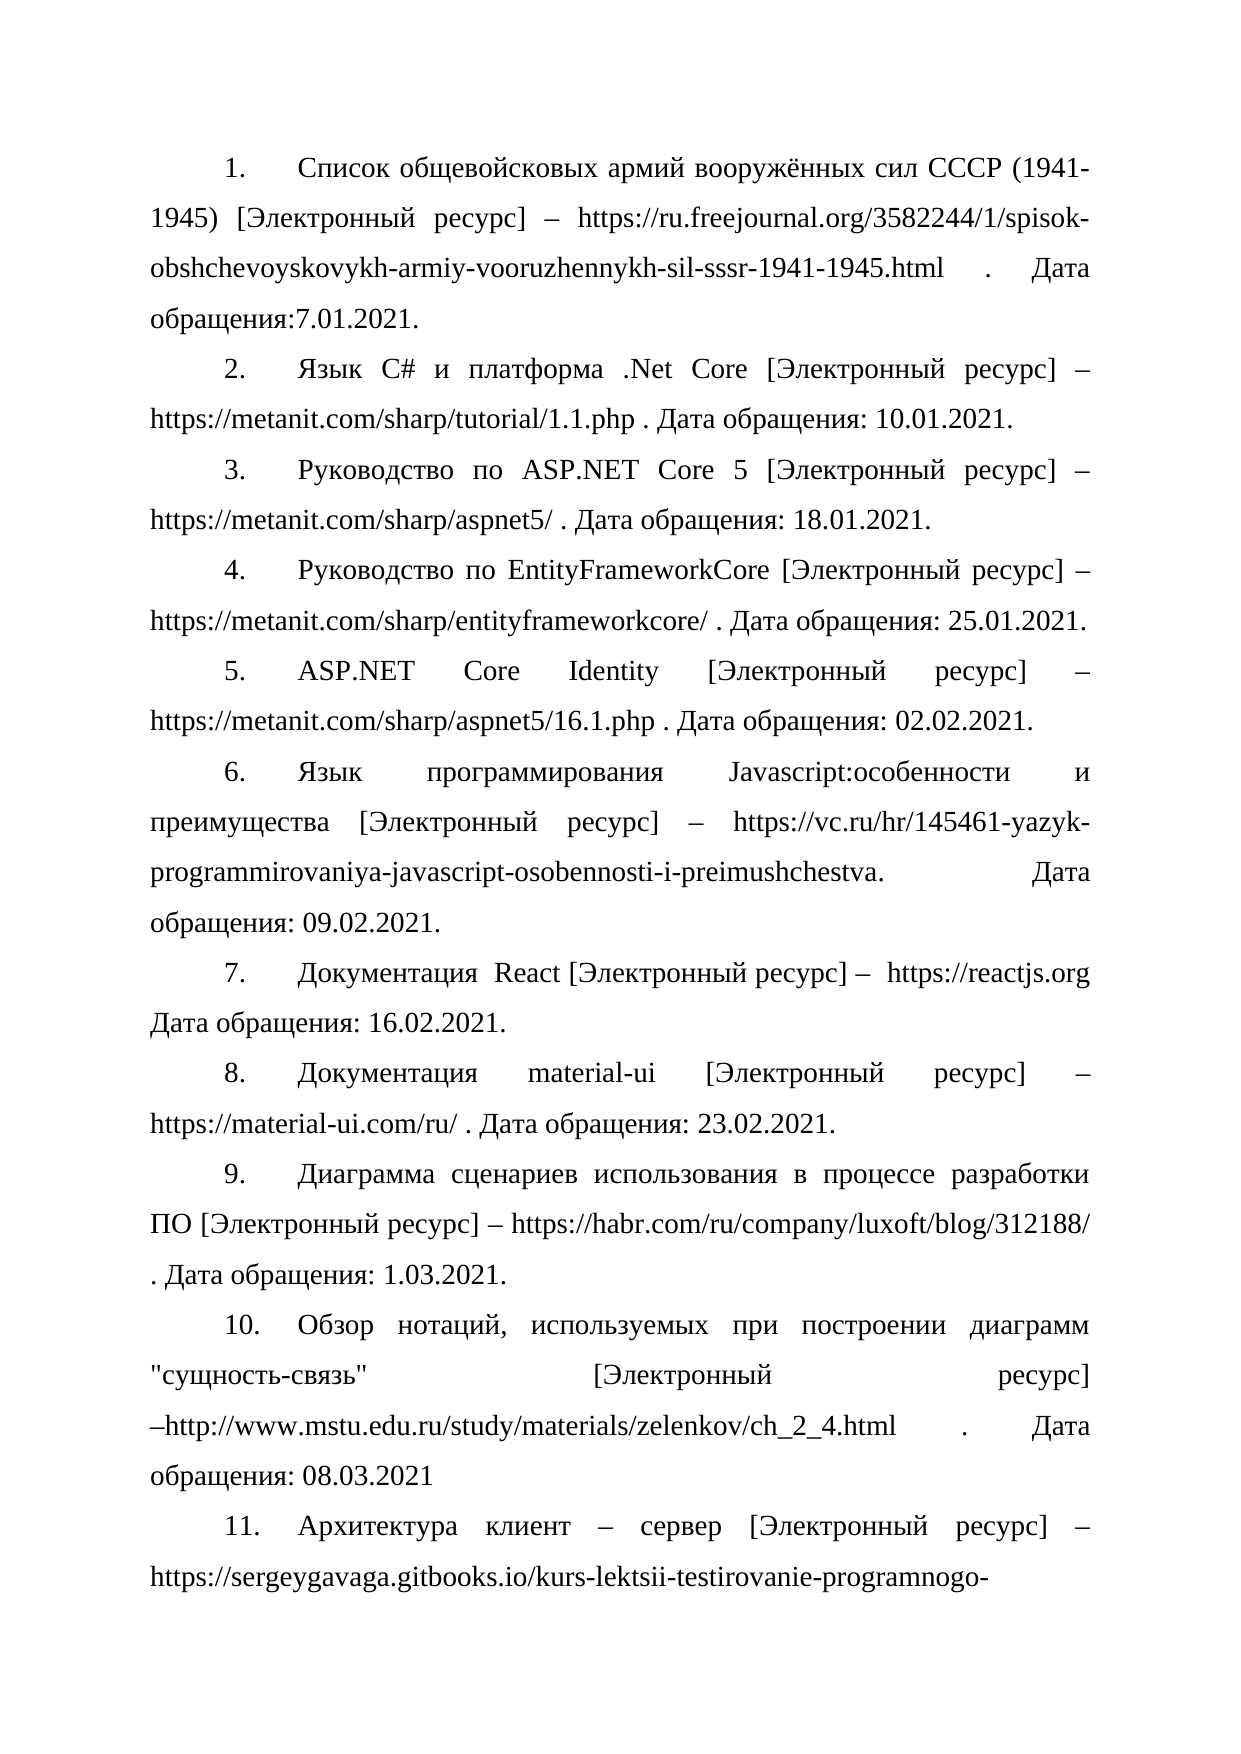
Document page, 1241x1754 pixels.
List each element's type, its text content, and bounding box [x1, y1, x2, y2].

list Диаграмма сценариев использования в процессе разработки ПО [Электронный ресурс] – https://habr.com/ru/company/luxoft/blog/312188/ . Дата обращения: 1.03.2021. [150, 1156, 1090, 1290]
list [150, 1508, 1090, 1592]
list Язык C# и платформа .Net Core [Электронный ресурс] –https://metanit.com/sharp/tutorial/1.1.php . Дата обращения: 10.01.2021. [150, 351, 1090, 435]
list Руководство по ASP.NET Core 5 [Электронный ресурс] – https://metanit.com/sharp/aspnet5/ . Дата обращения: 18.01.2021. [150, 452, 1090, 536]
list Обзор нотаций, используемых при построении диаграмм "сущность-связь" [Электронный ресурс] –http://www.mstu.edu.ru/study/materials/zelenkov/ch_2_4.html . Дата обращения: 08.03.2021 [150, 1307, 1090, 1492]
list ASP.NET Core Identity [Электронный ресурс] – https://metanit.com/sharp/aspnet5/16.1.php . Дата обращения: 02.02.2021. [150, 653, 1090, 737]
list Документация material-ui [Электронный ресурс] – https://material-ui.com/ru/ . Дата обращения: 23.02.2021. [150, 1056, 1090, 1139]
list Руководство по EntityFrameworkCore [Электронный ресурс] – https://metanit.com/sharp/entityframeworkcore/ . Дата обращения: 25.01.2021. [150, 552, 1090, 636]
list Список общевойсковых армий вооружённых сил СССР (1941-1945) [Электронный ресурс] – https://ru.freejournal.org/3582244/1/spisok-obshchevoyskovykh-armiy-vooruzhennykh-sil-sssr-1941-1945.html . Дата обращения:7.01.2021. [150, 150, 1090, 334]
list Документация React [Электронный ресурс] – https://reactjs.org Дата обращения: 16.02.2021. [150, 955, 1090, 1039]
list Язык программирования Javascript:особенности и преимущества [Электронный ресурс] – https://vc.ru/hr/145461-yazyk-programmirovaniya-javascript-osobennosti-i-preimushchestva. Дата обращения: 09.02.2021. [150, 754, 1090, 938]
